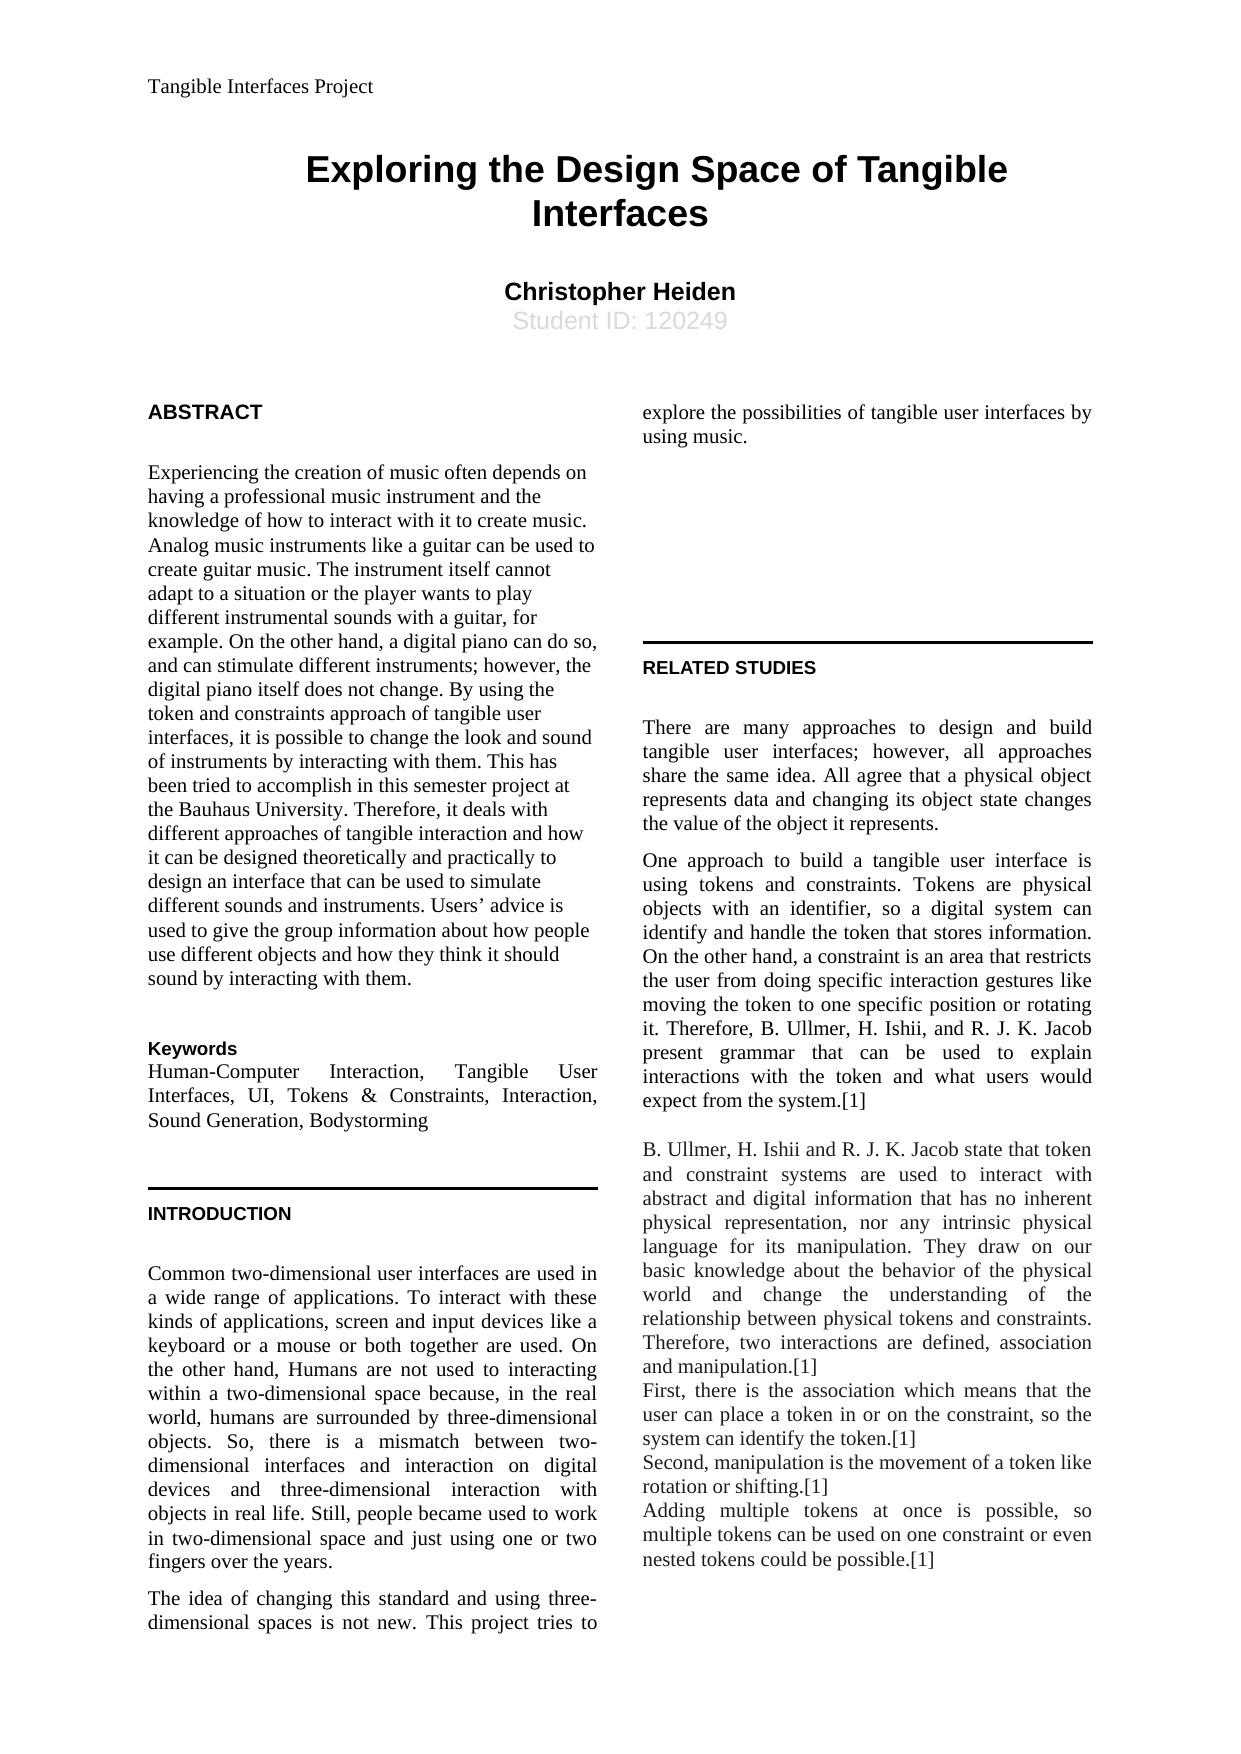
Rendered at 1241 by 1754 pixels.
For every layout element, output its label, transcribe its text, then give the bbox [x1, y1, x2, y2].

text Exploring the Design Space of Tangible Interfaces [148, 148, 1093, 234]
text Common two-dimensional user interfaces are used in a wide range of applications. To interact with these kinds of applications, screen and input devices like a keyboard or a mouse or both together are used. On the other hand, Humans are not used to interacting within a two-dimensional space because, in the real world, humans are surrounded by three-dimensional objects. So, there is a mismatch between two-dimensional interfaces and interaction on digital devices and three-dimensional interaction with objects in real life. Still, people became used to work in two-dimensional space and just using one or two fingers over the years. [148, 1261, 598, 1573]
text Second, manipulation is the movement of a token like rotation or shifting.[1] [642, 1450, 1093, 1498]
subtitle INTRODUCTION [148, 1203, 598, 1224]
text Experiencing the creation of music often depends on having a professional music instrument and the knowledge of how to interact with it to create music. Analog music instruments like a guitar can be used to create guitar music. The instrument itself cannot adapt to a situation or the player wants to play different instrumental sounds with a guitar, for example. On the other hand, a digital piano can do so, and can stimulate different instruments; however, the digital piano itself does not change. By using the token and constraints approach of tangible user interfaces, it is possible to change the look and sound of instruments by interacting with them. This has been tried to accomplish in this semester project at the Bauhaus University. Therefore, it deals with different approaches of tangible interaction and how it can be designed theoretically and practically to design an interface that can be used to simulate different sounds and instruments. Users’ advice is used to give the group information about how people use different objects and how they think it should sound by interacting with them. [148, 460, 598, 990]
text Student ID: 120249 [148, 306, 1093, 334]
subtitle RELATED Studies [642, 657, 1093, 678]
subtitle Abstract [148, 400, 598, 424]
text One approach to build a tangible user interface is using tokens and constraints. Tokens are physical objects with an identifier, so a digital system can identify and handle the token that stores information. On the other hand, a constraint is an area that restricts the user from doing specific interaction gestures like moving the token to one specific position or rotating it. Therefore, B. Ullmer, H. Ishii, and R. J. K. Jacob present grammar that can be used to explain interactions with the token and what users would expect from the system.[1] [642, 848, 1093, 1112]
text B. Ullmer, H. Ishii and R. J. K. Jacob state that token and constraint systems are used to interact with abstract and digital information that has no inherent physical representation, nor any intrinsic physical language for its manipulation. They draw on our basic knowledge about the behavior of the physical world and change the understanding of the relationship between physical tokens and constraints. Therefore, two interactions are defined, association and manipulation.[1] [642, 1137, 1093, 1378]
text Christopher Heiden [148, 277, 1093, 306]
text Keywords [148, 1038, 598, 1059]
text Adding multiple tokens at once is possible, so multiple tokens can be used on one constraint or even nested tokens could be possible.[1] [642, 1498, 1093, 1571]
text The idea of changing this standard and using three-dimensional spaces is not new. This project tries to explore the possibilities of tangible user interfaces by using music. [642, 400, 1093, 448]
text The idea of changing this standard and using three-dimensional spaces is not new. This project tries to explore the possibilities of tangible user interfaces by using music. [148, 1586, 598, 1634]
text There are many approaches to design and build tangible user interfaces; however, all approaches share the same idea. All agree that a physical object represents data and changing its object state changes the value of the object it represents. [642, 715, 1093, 835]
text Human-Computer Interaction, Tangible User Interfaces, UI, Tokens & Constraints, Interaction, Sound Generation, Bodystorming [148, 1059, 598, 1132]
text First, there is the association which means that the user can place a token in or on the constraint, so the system can identify the token.[1] [642, 1378, 1093, 1450]
